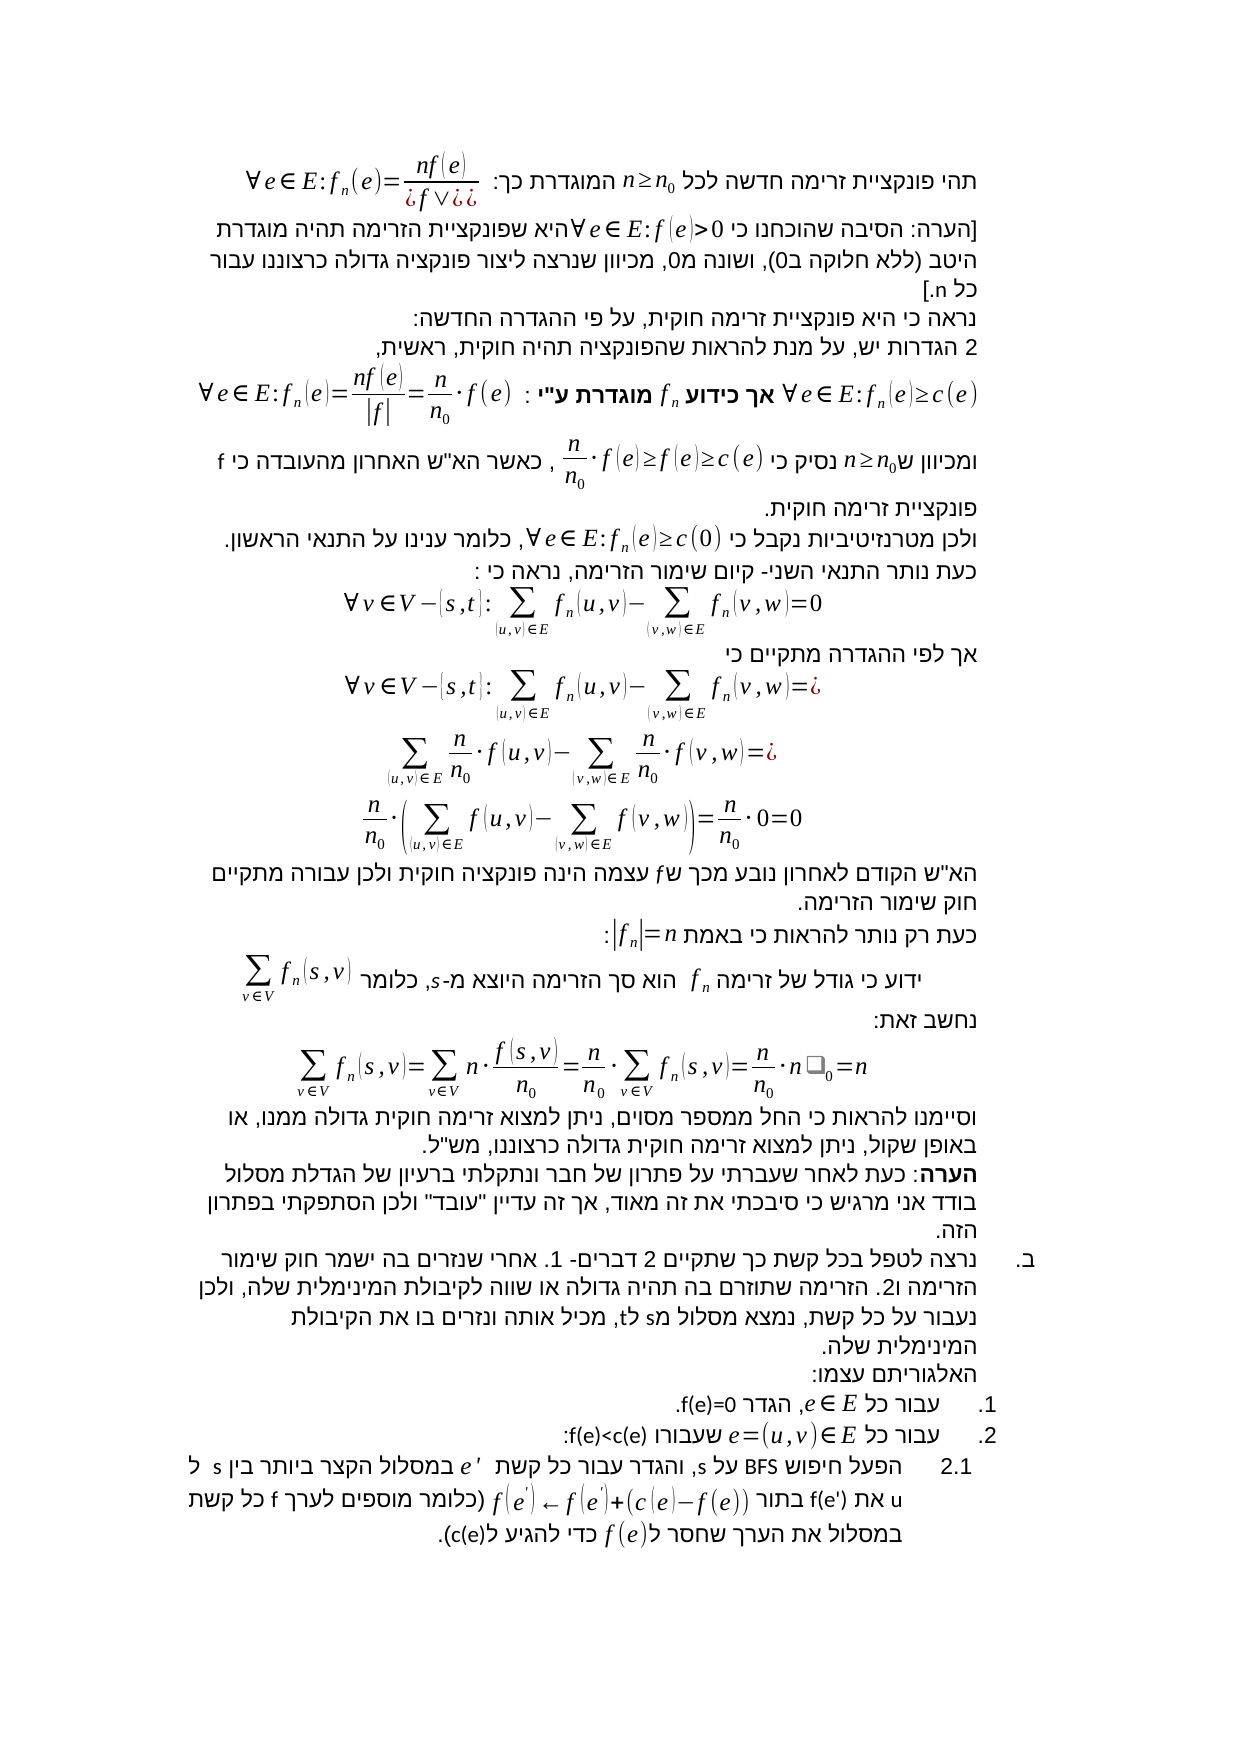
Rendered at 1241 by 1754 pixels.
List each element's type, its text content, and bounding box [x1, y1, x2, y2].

list ולכן מטרנזיטיביות נקבל כי , כלומר ענינו על התנאי הראשון. [187, 523, 978, 556]
list תהי פונקציית זרימה חדשה לכל המוגדרת כך: [187, 150, 978, 212]
list נרצה לטפל בכל קשת כך שתקיים 2 דברים- 1. אחרי שנזרים בה ישמר חוק שימור הזרימה ו2. הזרימה שתוזרם בה תהיה גדולה או שווה לקיבולת המינימלית שלה, ולכן נעבור על כל קשת, נמצא מסלול מs לt, מכיל אותה ונזרים בו את הקיבולת המינימלית שלה. [187, 1246, 1015, 1359]
list הא"ש הקודם לאחרון נובע מכך שf עצמה הינה פונקציה חוקית ולכן עבורה מתקיים חוק שימור הזרימה. [187, 859, 978, 916]
list כעת רק נותר להראות כי באמת : [187, 918, 978, 952]
list האלגוריתם עצמו: [187, 1361, 978, 1388]
list הערה: כעת לאחר שעברתי על פתרון של חבר ונתקלתי ברעיון של הגדלת מסלול בודד אני מרגיש כי סיבכתי את זה מאוד, אך זה עדיין "עובד" ולכן הסתפקתי בפתרון הזה. [187, 1161, 978, 1244]
list עבור כל שעבורו f(e)<c(e): [187, 1420, 978, 1450]
list כעת נותר התנאי השני- קיום שימור הזרימה, נראה כי : [187, 558, 978, 584]
list נראה כי היא פונקציית זרימה חוקית, על פי ההגדרה החדשה: [187, 305, 978, 332]
list ידוע כי גודל של זרימה הוא סך הזרימה היוצא מ-s, כלומר [187, 954, 978, 1005]
list [הערה: הסיבה שהוכחנו כי היא שפונקציית הזרימה תהיה מוגדרת היטב (ללא חלוקה ב0), ושונה מ0, מכיוון שנרצה ליצור פונקציה גדולה כרצוננו עבור כל n.] [187, 214, 978, 303]
list עבור כל , הגדר f(e)=0. [187, 1390, 978, 1418]
list 2 הגדרות יש, על מנת להראות שהפונקציה תהיה חוקית, ראשית, אך כידוע מוגדרת ע"י : ומכיוון ש נסיק כי , כאשר הא"ש האחרון מהעובדה כי f פונקציית זרימה חוקית. [187, 334, 978, 521]
list נחשב זאת: [187, 1007, 978, 1034]
list הפעל חיפוש BFS על s, והגדר עבור כל קשת במסלול הקצר ביותר בין s לu את f(e') בתור (כלומר מוספים לערך f כל קשת במסלול את הערך שחסר ל כדי להגיע לc(e)). [187, 1452, 940, 1549]
list אך לפי ההגדרה מתקיים כי [187, 641, 978, 668]
list וסיימנו להראות כי החל ממספר מסוים, ניתן למצוא זרימה חוקית גדולה ממנו, או באופן שקול, ניתן למצוא זרימה חוקית גדולה כרצוננו, מש"ל. [187, 1104, 978, 1158]
